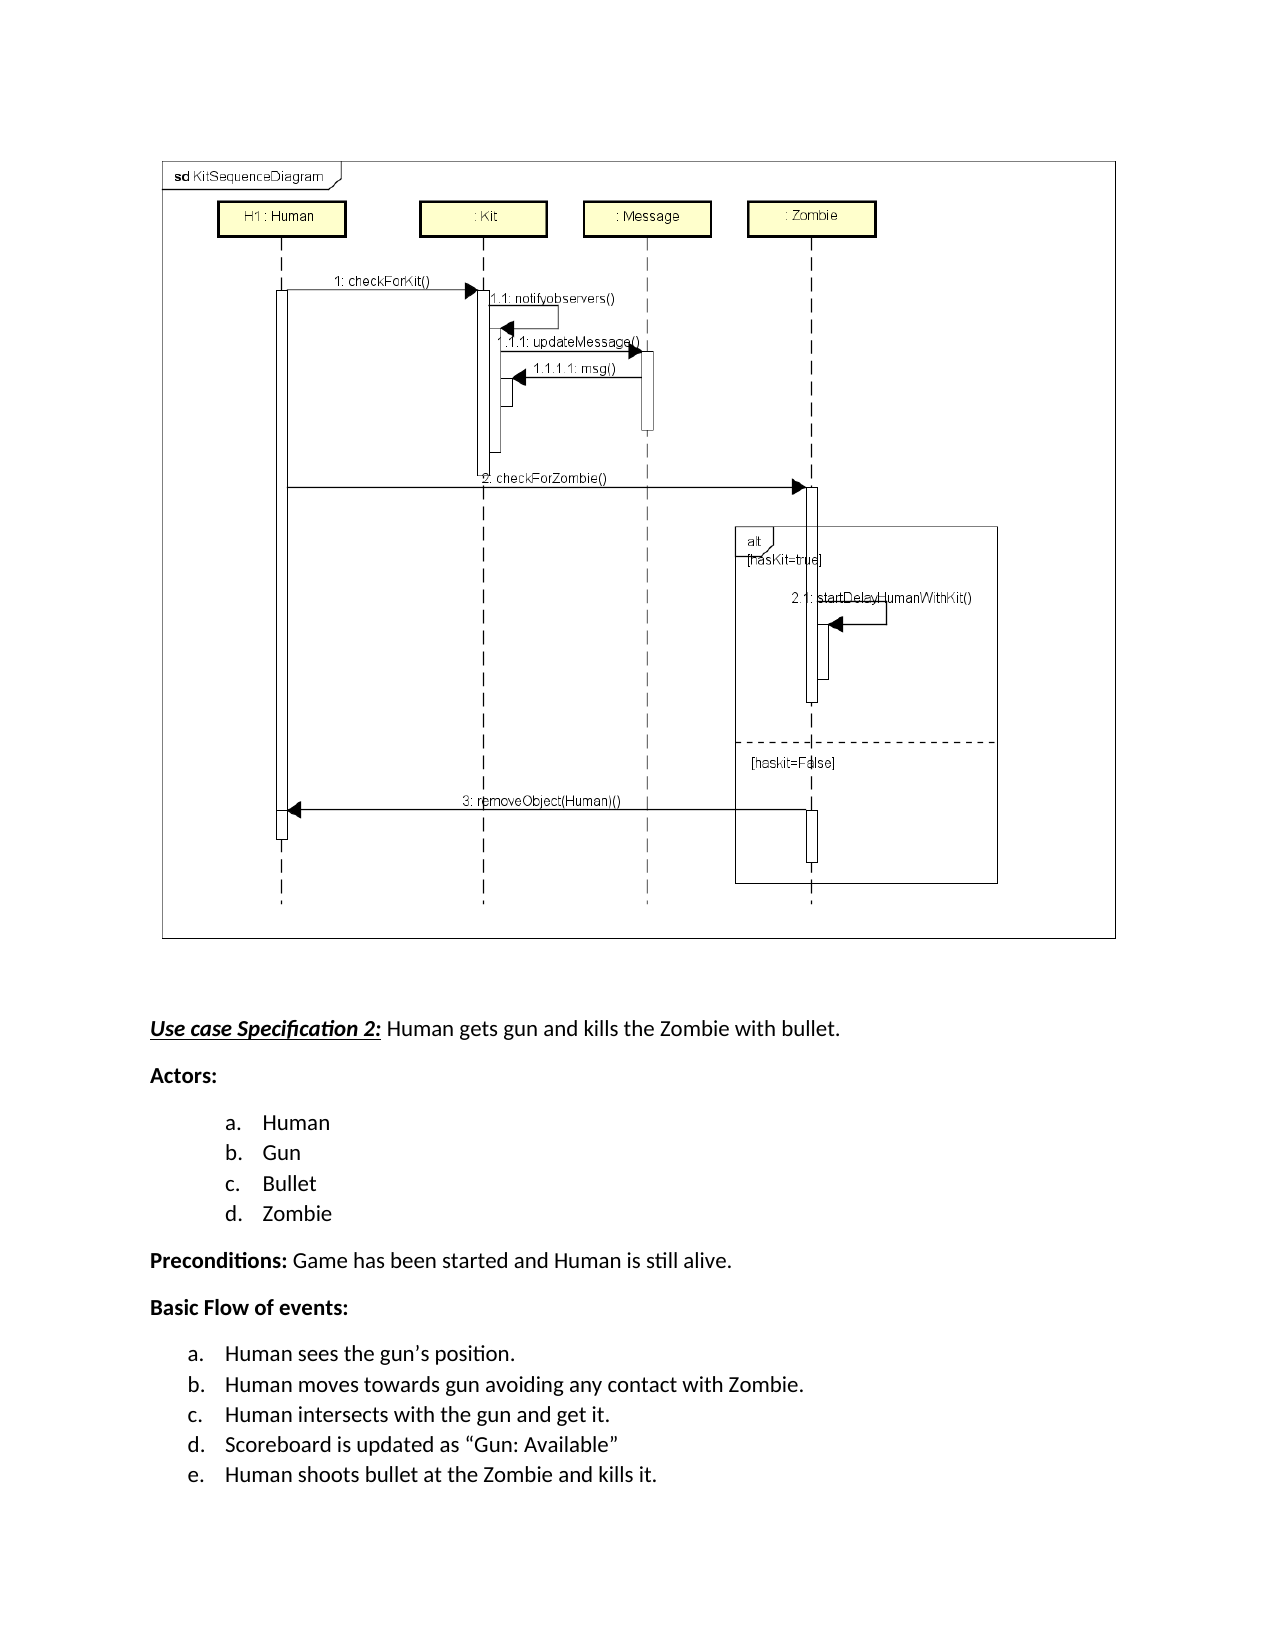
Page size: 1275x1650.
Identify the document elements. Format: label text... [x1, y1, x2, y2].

picture [150, 150, 1125, 949]
list Zombie [225, 1199, 1125, 1227]
text Actors: [150, 1061, 1125, 1089]
list Gun [225, 1138, 1125, 1166]
list Human moves towards gun avoiding any contact with Zombie. [187, 1370, 1125, 1398]
list Scoreboard is updated as “Gun: Available” [187, 1430, 1125, 1458]
text Use case Specification 2: Human gets gun and kills the Zombie with bullet. [150, 1014, 1125, 1042]
text Preconditions: Game has been started and Human is still alive. [150, 1246, 1125, 1274]
list Human [225, 1108, 1125, 1136]
list Bullet [225, 1169, 1125, 1197]
text Basic Flow of events: [150, 1293, 1125, 1321]
list Human sees the gun’s position. [187, 1339, 1125, 1367]
list Human shoots bullet at the Zombie and kills it. [187, 1460, 1125, 1488]
list Human intersects with the gun and get it. [187, 1400, 1125, 1428]
